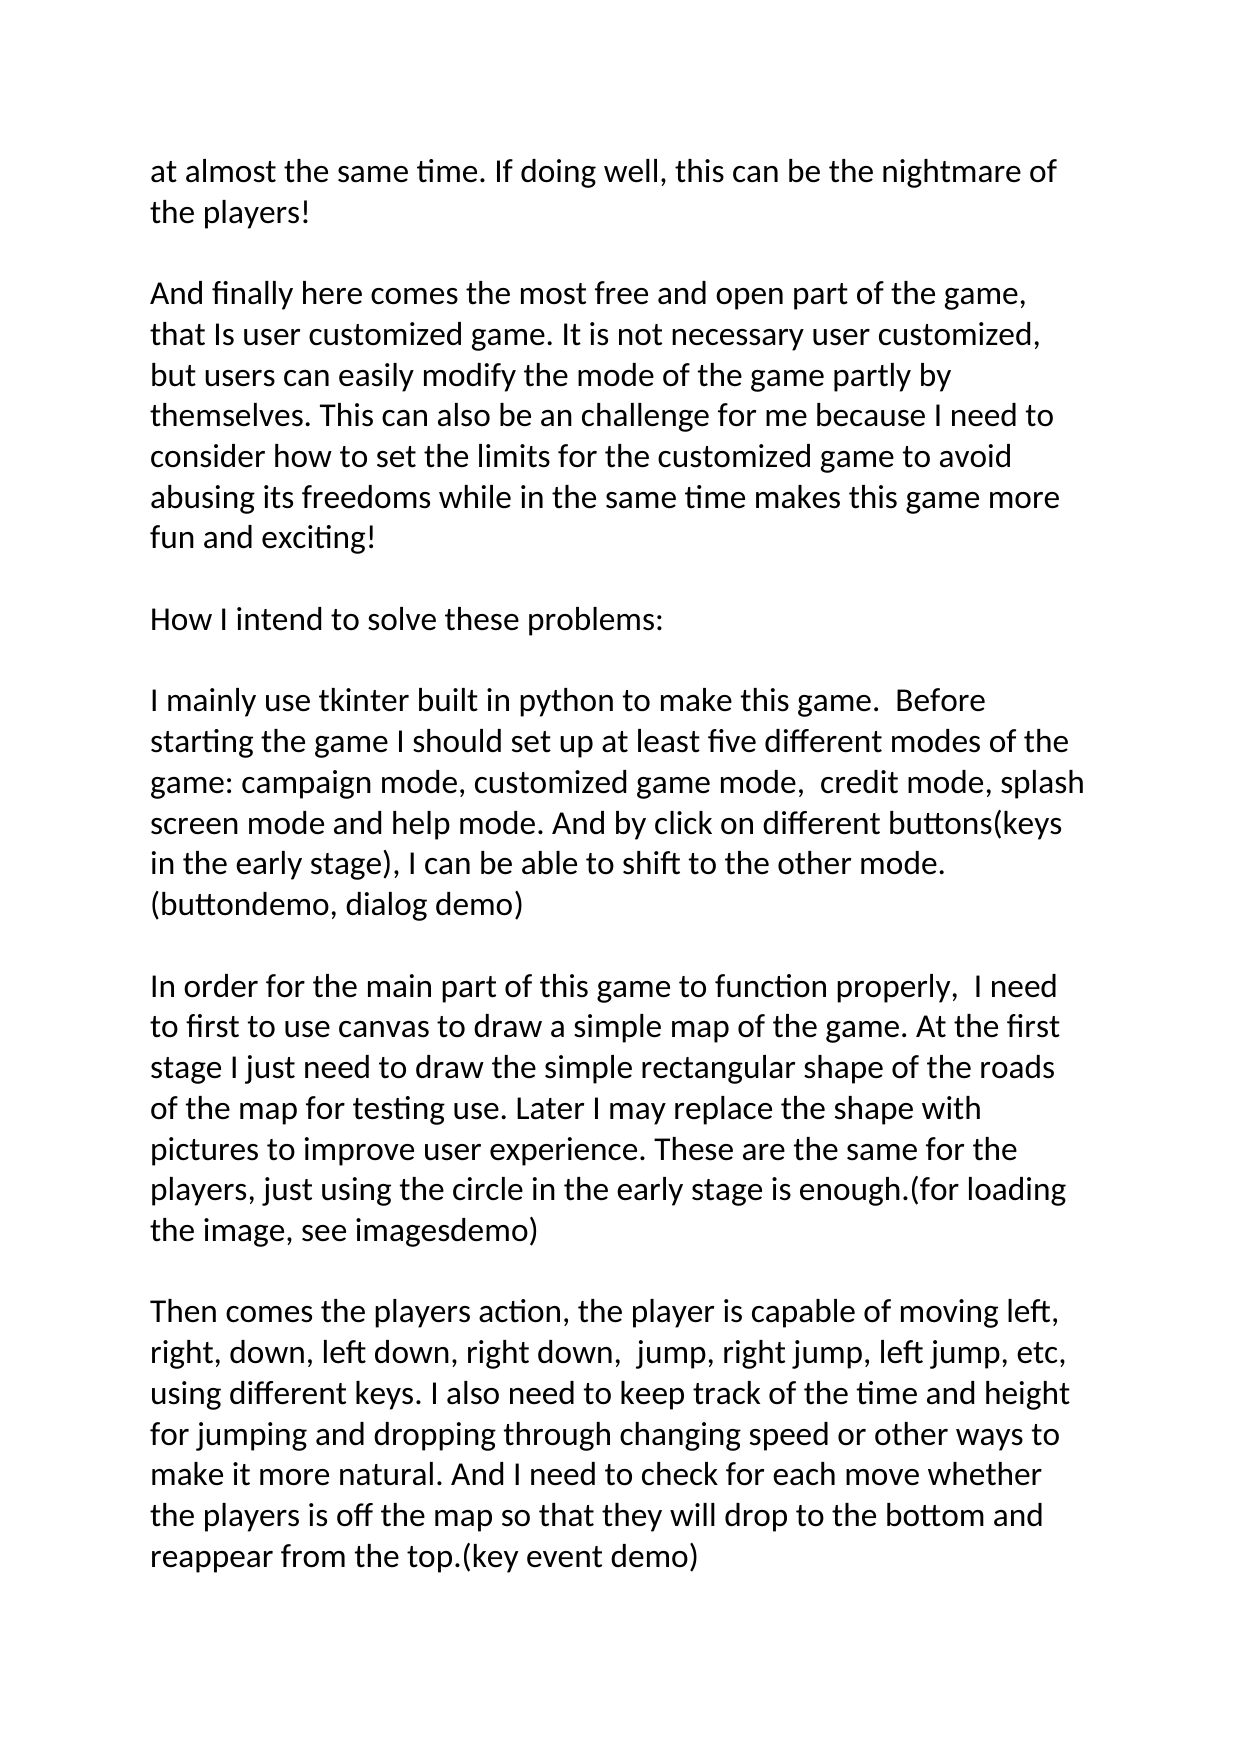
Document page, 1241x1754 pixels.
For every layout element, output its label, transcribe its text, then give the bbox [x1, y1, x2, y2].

text I mainly use tkinter built in python to make this game. Before starting the game I should set up at least five different modes of the game: campaign mode, customized game mode, credit mode, splash screen mode and help mode. And by click on different buttons(keys in the early stage), I can be able to shift to the other mode.(buttondemo, dialog demo) [150, 679, 1090, 924]
text And finally here comes the most free and open part of the game, that Is user customized game. It is not necessary user customized, but users can easily modify the mode of the game partly by themselves. This can also be an challenge for me because I need to consider how to set the limits for the customized game to avoid abusing its freedoms while in the same time makes this game more fun and exciting! [150, 272, 1090, 557]
text Then comes the players action, the player is capable of moving left, right, down, left down, right down, jump, right jump, left jump, etc, using different keys. I also need to keep track of the time and height for jumping and dropping through changing speed or other ways to make it more natural. And I need to check for each move whether the players is off the map so that they will drop to the bottom and reappear from the top.(key event demo) [150, 1290, 1090, 1576]
text In order for the main part of this game to function properly, I need to first to use canvas to draw a simple map of the game. At the first stage I just need to draw the simple rectangular shape of the roads of the map for testing use. Later I may replace the shape with pictures to improve user experience. These are the same for the players, just using the circle in the early stage is enough.(for loading the image, see imagesdemo) [150, 964, 1090, 1250]
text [150, 150, 1090, 231]
text How I intend to solve these problems: [150, 598, 1090, 639]
